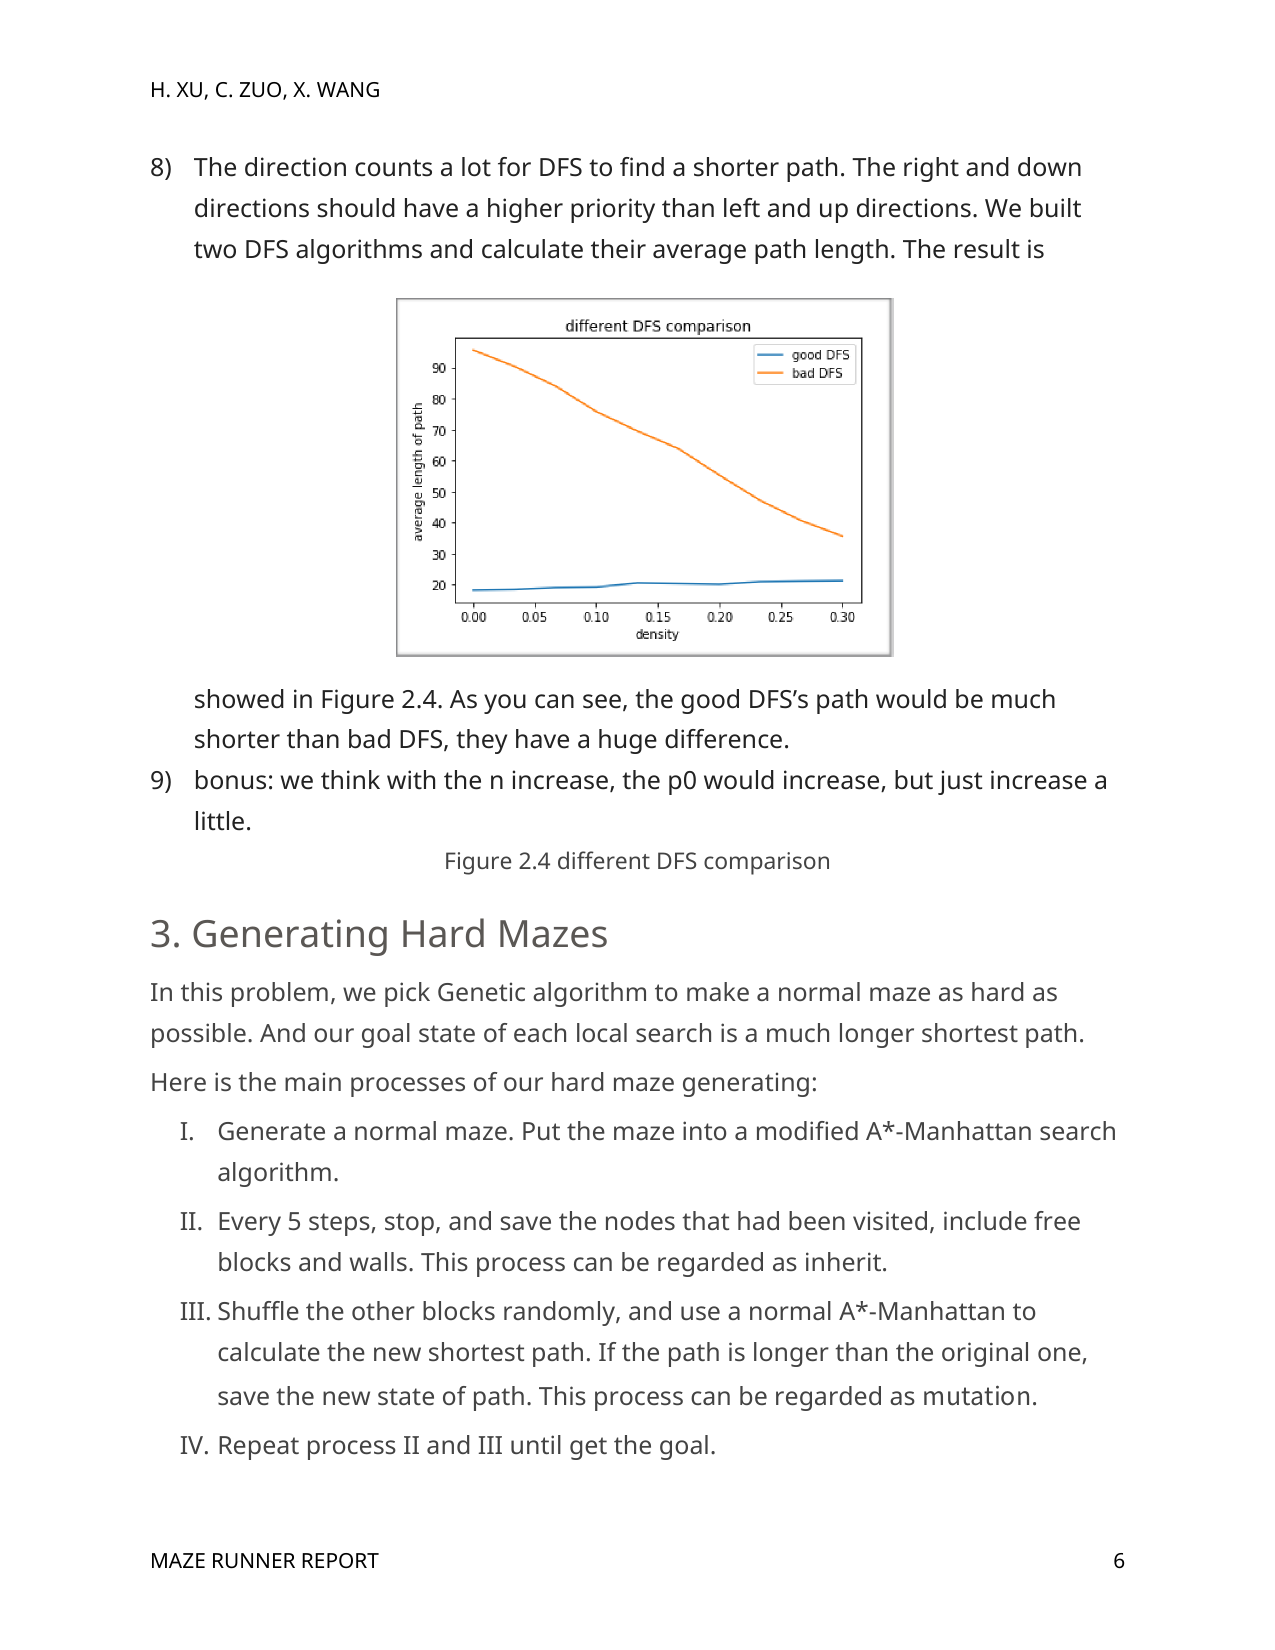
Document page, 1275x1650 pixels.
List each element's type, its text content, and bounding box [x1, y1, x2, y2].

list Every 5 steps, stop, and save the nodes that had been visited, include free blocks and walls. This process can be regarded as inherit. [179, 1204, 1125, 1279]
text In this problem, we pick Genetic algorithm to make a normal maze as hard as possible. And our goal state of each local search is a much longer shortest path. [150, 975, 1125, 1050]
subtitle 3. Generating Hard Mazes [150, 907, 1125, 958]
text Figure 2.4 different DFS comparison [150, 845, 1125, 876]
list Repeat process II and III until get the goal. [179, 1428, 1125, 1462]
text Here is the main processes of our hard maze generating: [150, 1065, 1125, 1099]
list Shuffle the other blocks randomly, and use a normal A*-Manhattan to calculate the new shortest path. If the path is longer than the original one, save the new state of path. This process can be regarded as mutation. [179, 1294, 1125, 1412]
picture [396, 298, 894, 657]
list Generate a normal maze. Put the maze into a modified A*-Manhattan search algorithm. [179, 1114, 1125, 1189]
list bonus: we think with the n increase, the p0 would increase, but just increase a little. [150, 763, 1125, 838]
